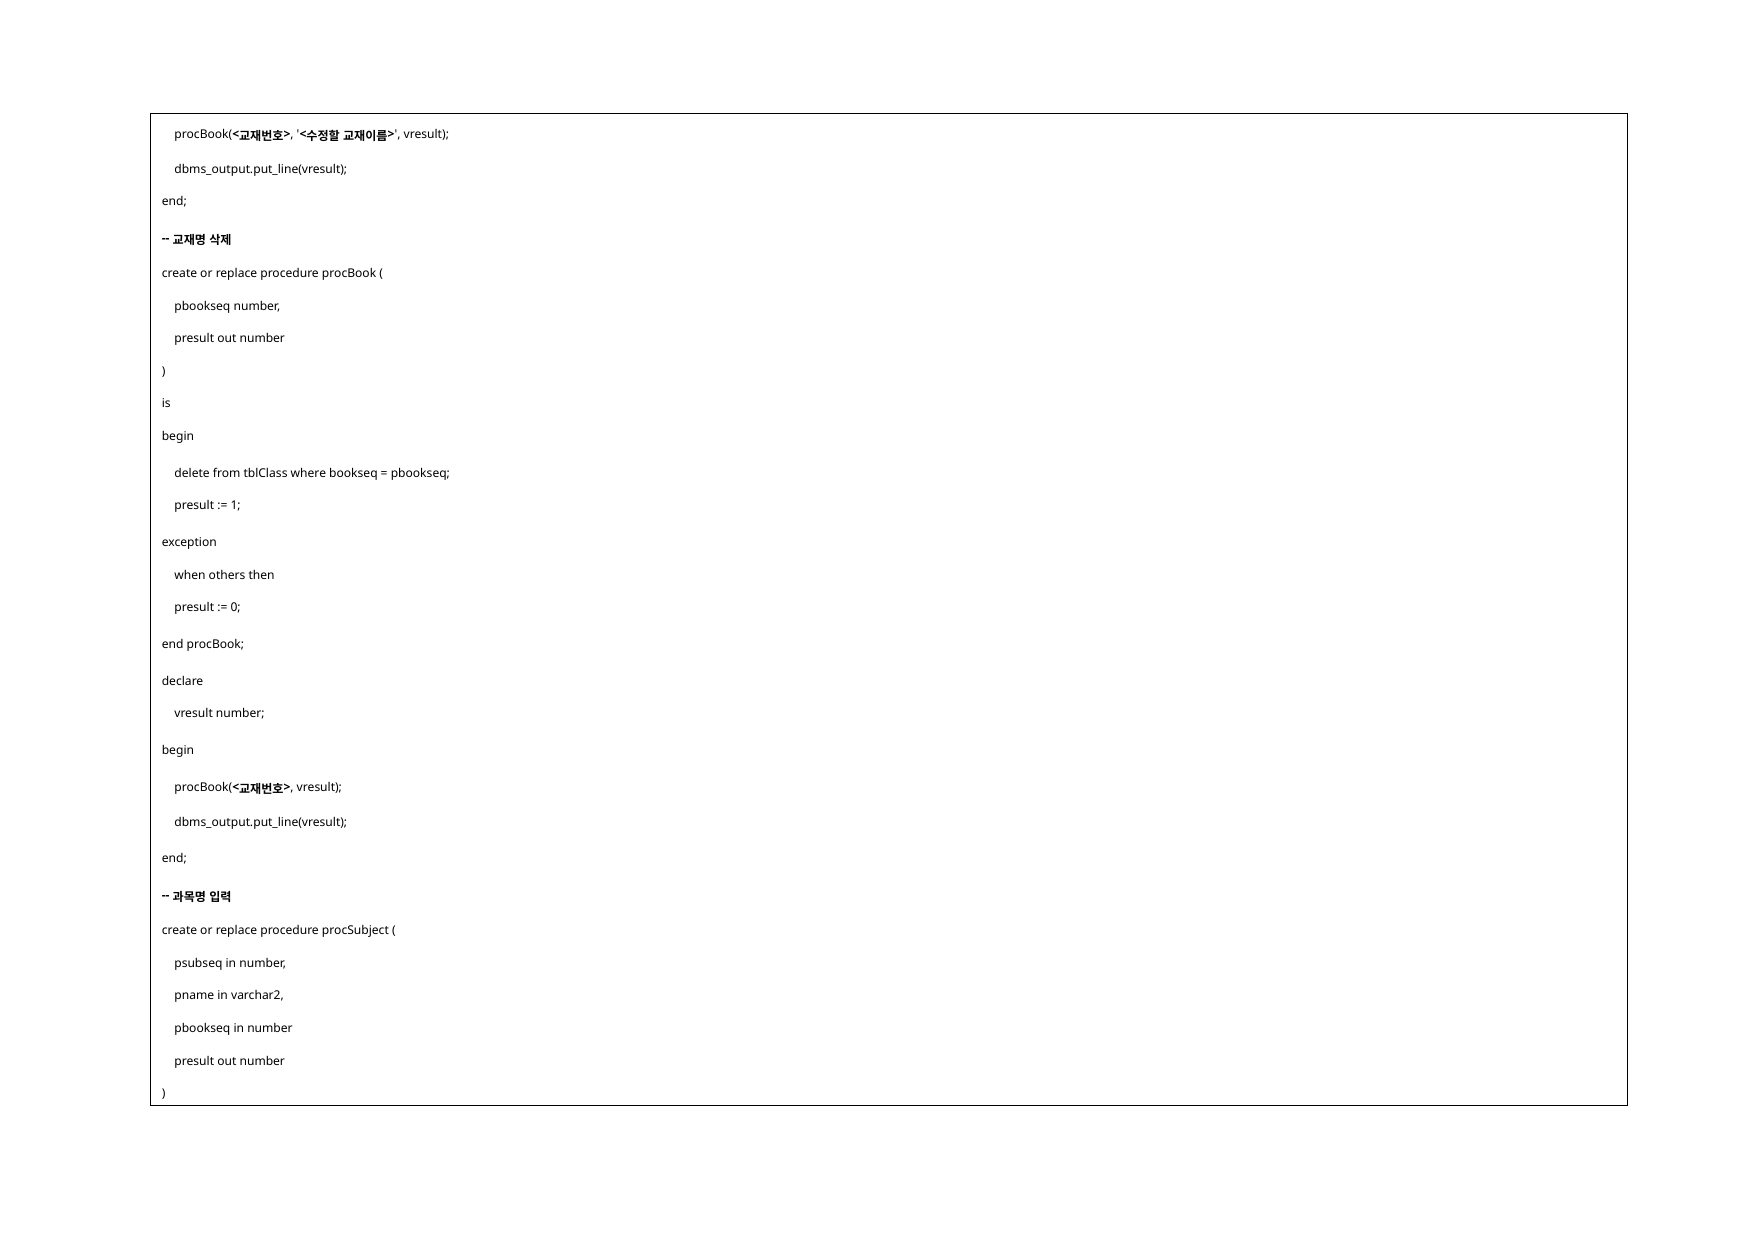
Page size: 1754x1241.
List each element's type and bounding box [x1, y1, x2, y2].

table_cell [151, 114, 1627, 1105]
